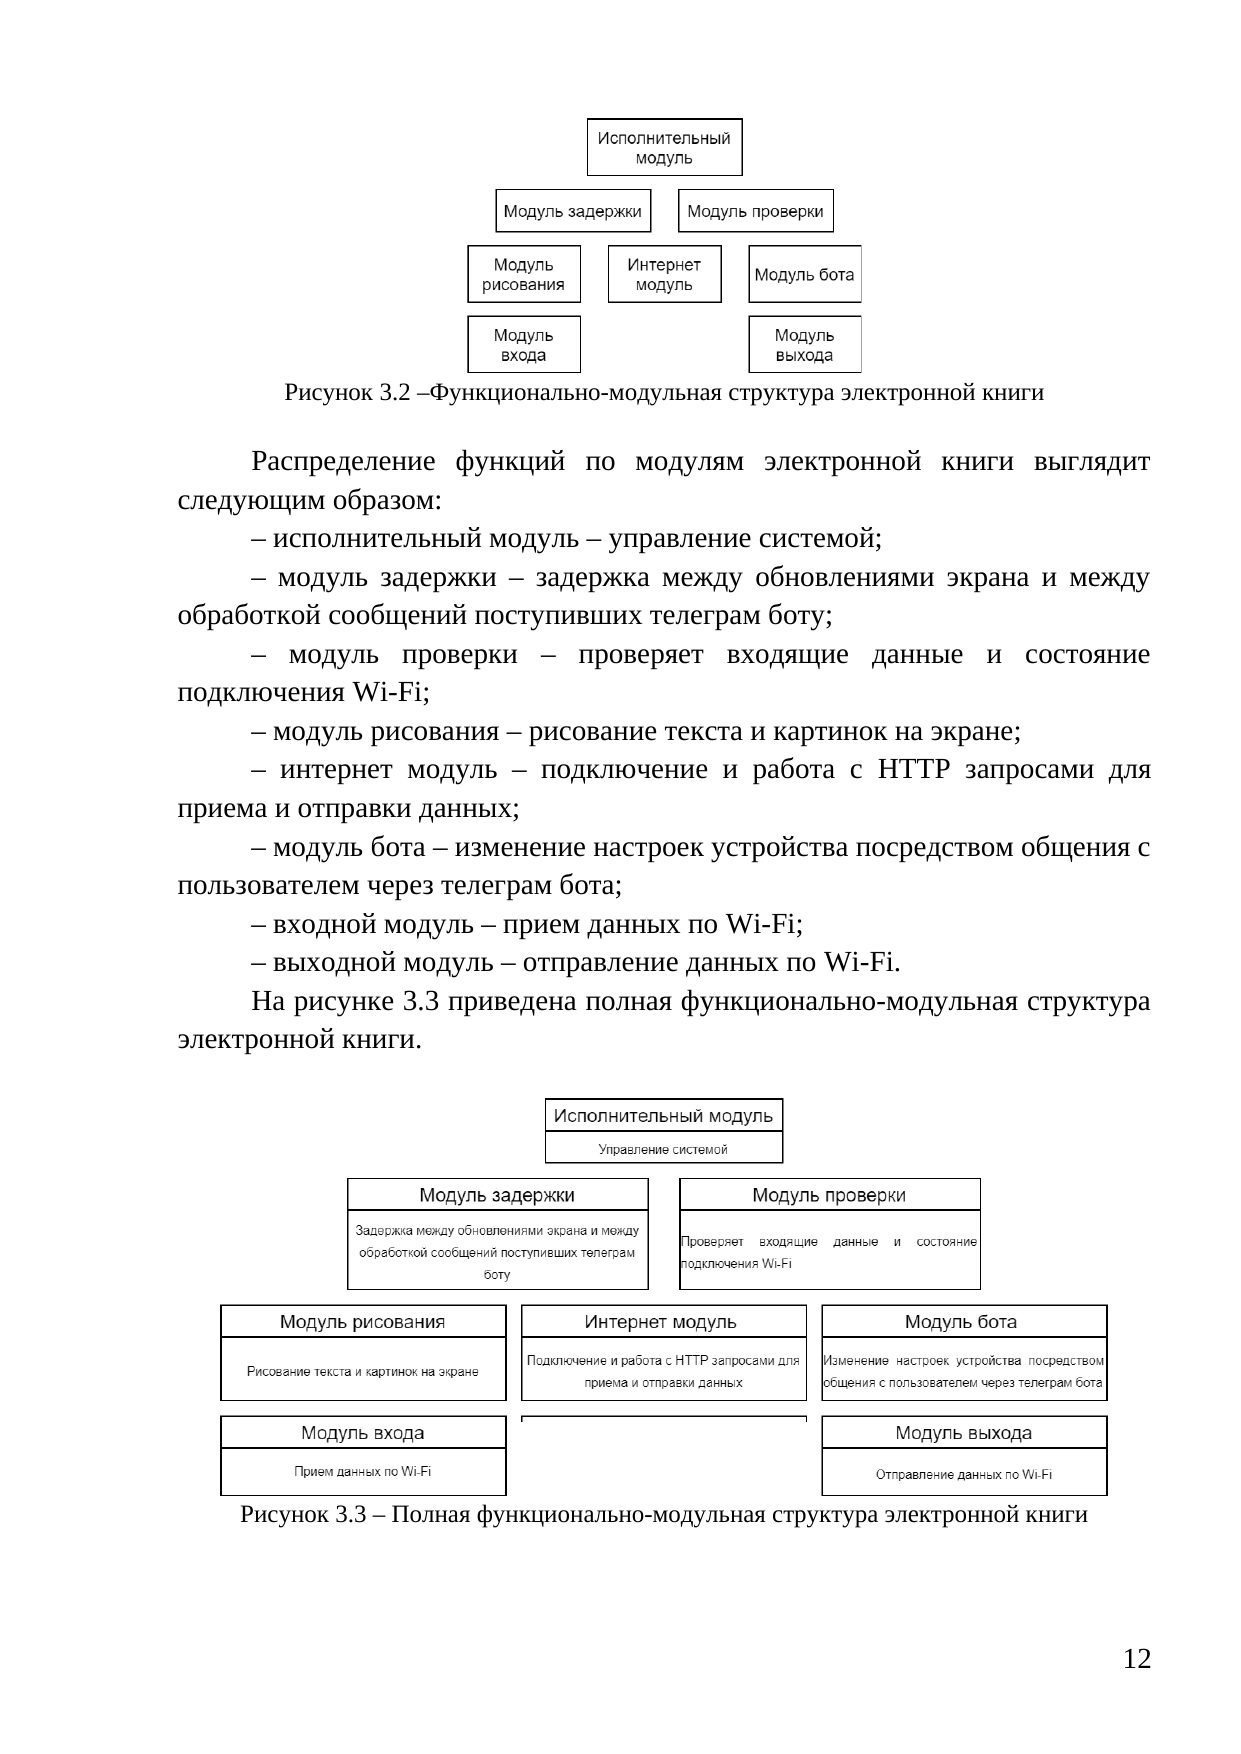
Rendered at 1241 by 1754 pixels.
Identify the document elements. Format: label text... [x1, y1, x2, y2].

text Рисунок 3.2 –Функционально-модульная структура электронной книги [177, 377, 1152, 406]
text – модуль проверки – проверяет входящие данные и состояние подключения Wi-Fi; [177, 636, 1152, 708]
text – исполнительный модуль – управление системой; [177, 520, 1152, 554]
picture [467, 118, 862, 373]
text Рисунок 3.3 – Полная функционально-модульная структура электронной книги [177, 1499, 1152, 1528]
text – входной модуль – прием данных по Wi-Fi; [177, 906, 1152, 939]
picture [220, 1098, 1109, 1496]
text На рисунке 3.3 приведена полная функционально-модульная структура электронной книги. [177, 983, 1152, 1055]
text – модуль рисования – рисование текста и картинок на экране; [177, 713, 1152, 747]
text – выходной модуль – отправление данных по Wi-Fi. [177, 944, 1152, 978]
text – модуль задержки – задержка между обновлениями экрана и между обработкой сообщений поступивших телеграм боту; [177, 559, 1152, 631]
text – интернет модуль – подключение и работа с HTTP запросами для приема и отправки данных; [177, 752, 1152, 824]
text Распределение функций по модулям электронной книги выглядит следующим образом: [177, 443, 1152, 515]
text – модуль бота – изменение настроек устройства посредством общения с пользователем через телеграм бота; [177, 829, 1152, 901]
